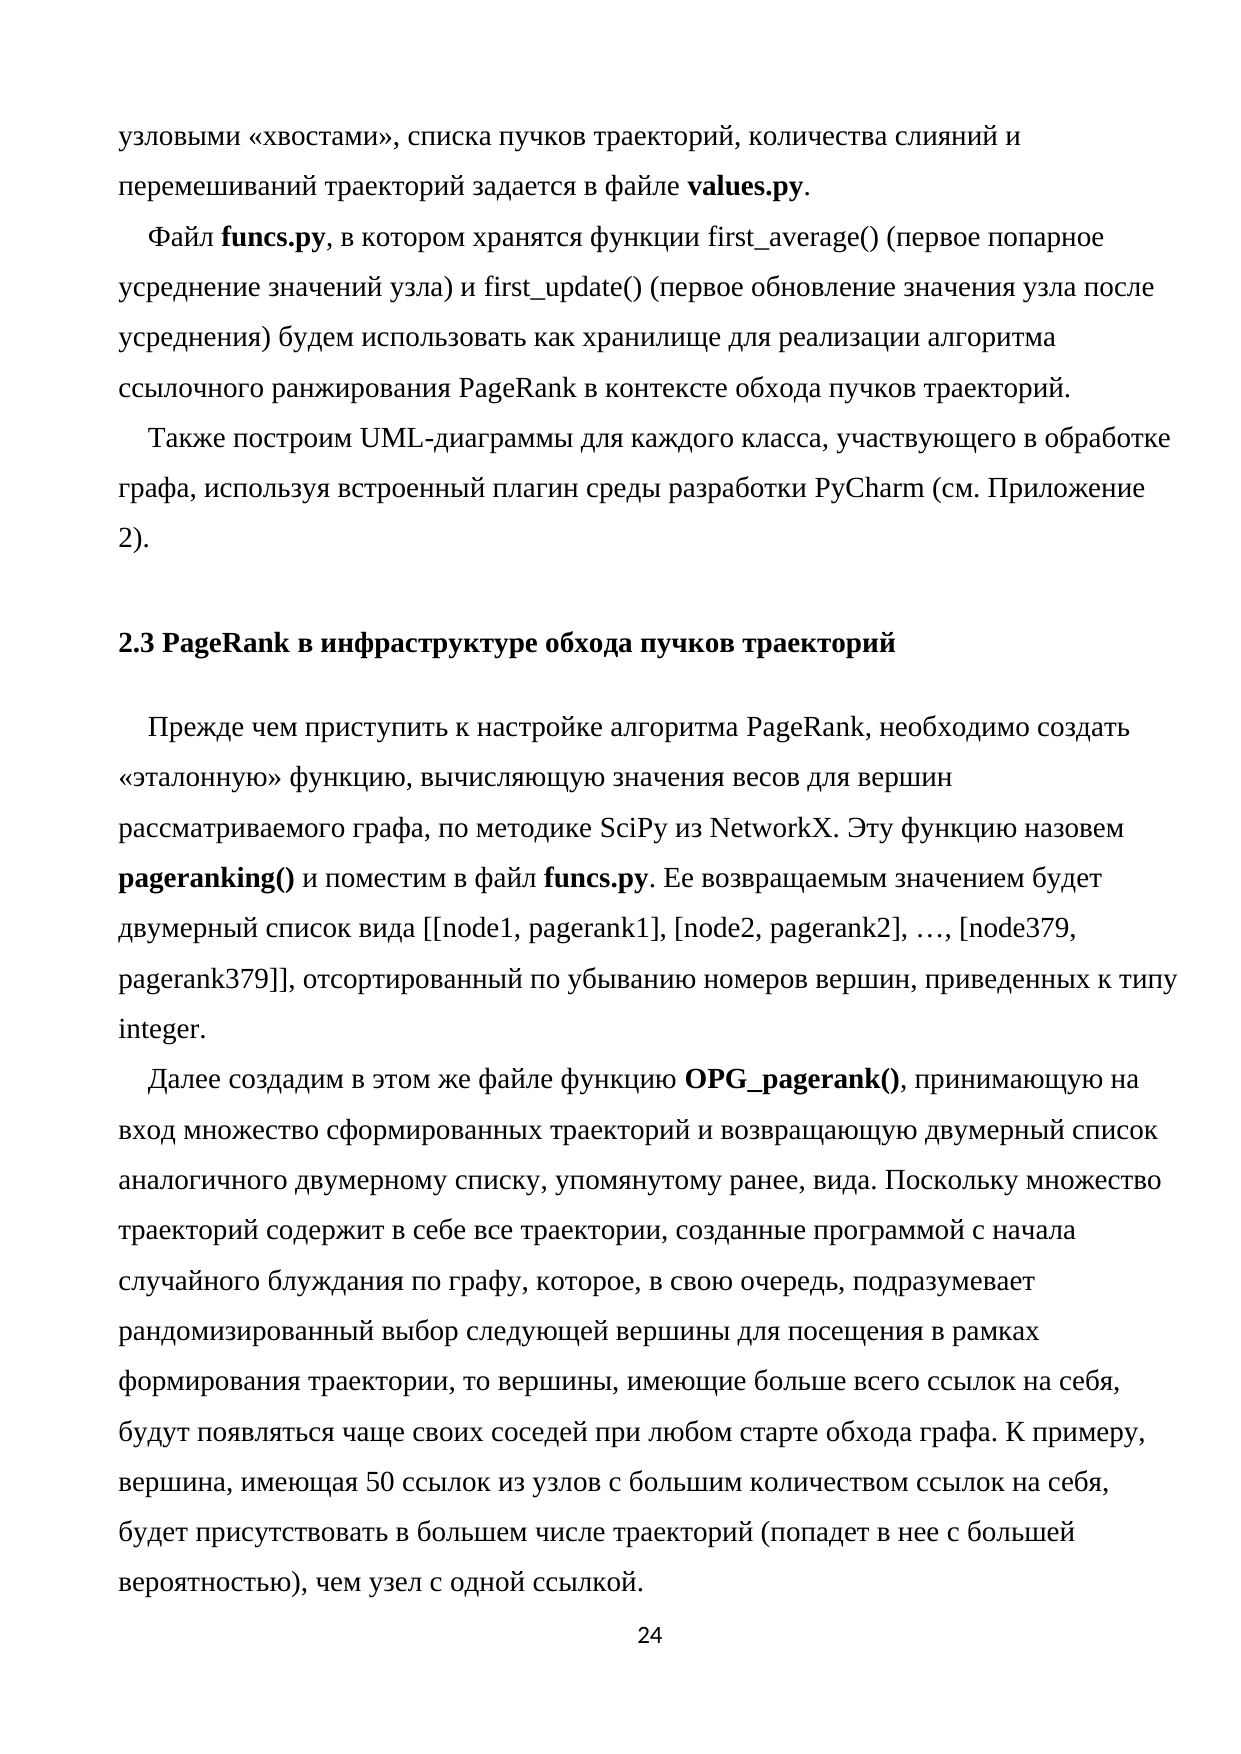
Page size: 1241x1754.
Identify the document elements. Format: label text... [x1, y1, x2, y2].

list Далее создадим в этом же файле функцию OPG_pagerank(), принимающую на вход множество сформированных траекторий и возвращающую двумерный список аналогичного двумерному списку, упомянутому ранее, вида. Поскольку множество траекторий содержит в себе все траектории, созданные программой с начала случайного блуждания по графу, которое, в свою очередь, подразумевает рандомизированный выбор следующей вершины для посещения в рамках формирования траектории, то вершины, имеющие больше всего ссылок на себя, будут появляться чаще своих соседей при любом старте обхода графа. К примеру, вершина, имеющая 50 ссылок из узлов с большим количеством ссылок на себя, будет присутствовать в большем числе траекторий (попадет в нее с большей вероятностью), чем узел с одной ссылкой. [118, 1061, 1181, 1598]
subtitle 2.3 PageRank в инфраструктуре обхода пучков траекторий [118, 625, 1181, 659]
list Также построим UML-диаграммы для каждого класса, участвующего в обработке графа, используя встроенный плагин среды разработки PyCharm (см. Приложение 2). [118, 420, 1181, 554]
list Файл funcs.py, в котором хранятся функции first_average() (первое попарное усреднение значений узла) и first_update() (первое обновление значения узла после усреднения) будем использовать как хранилище для реализации алгоритма ссылочного ранжирования PageRank в контексте обхода пучков траекторий. [118, 219, 1181, 403]
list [118, 118, 1181, 202]
list Прежде чем приступить к настройке алгоритма PageRank, необходимо создать «эталонную» функцию, вычисляющую значения весов для вершин рассматриваемого графа, по методике SciPy из NetworkX. Эту функцию назовем pageranking() и поместим в файл funcs.py. Ее возвращаемым значением будет двумерный список вида [[node1, pagerank1], [node2, pagerank2], …, [node379, pagerank379]], отсортированный по убыванию номеров вершин, приведенных к типу integer. [118, 709, 1181, 1045]
